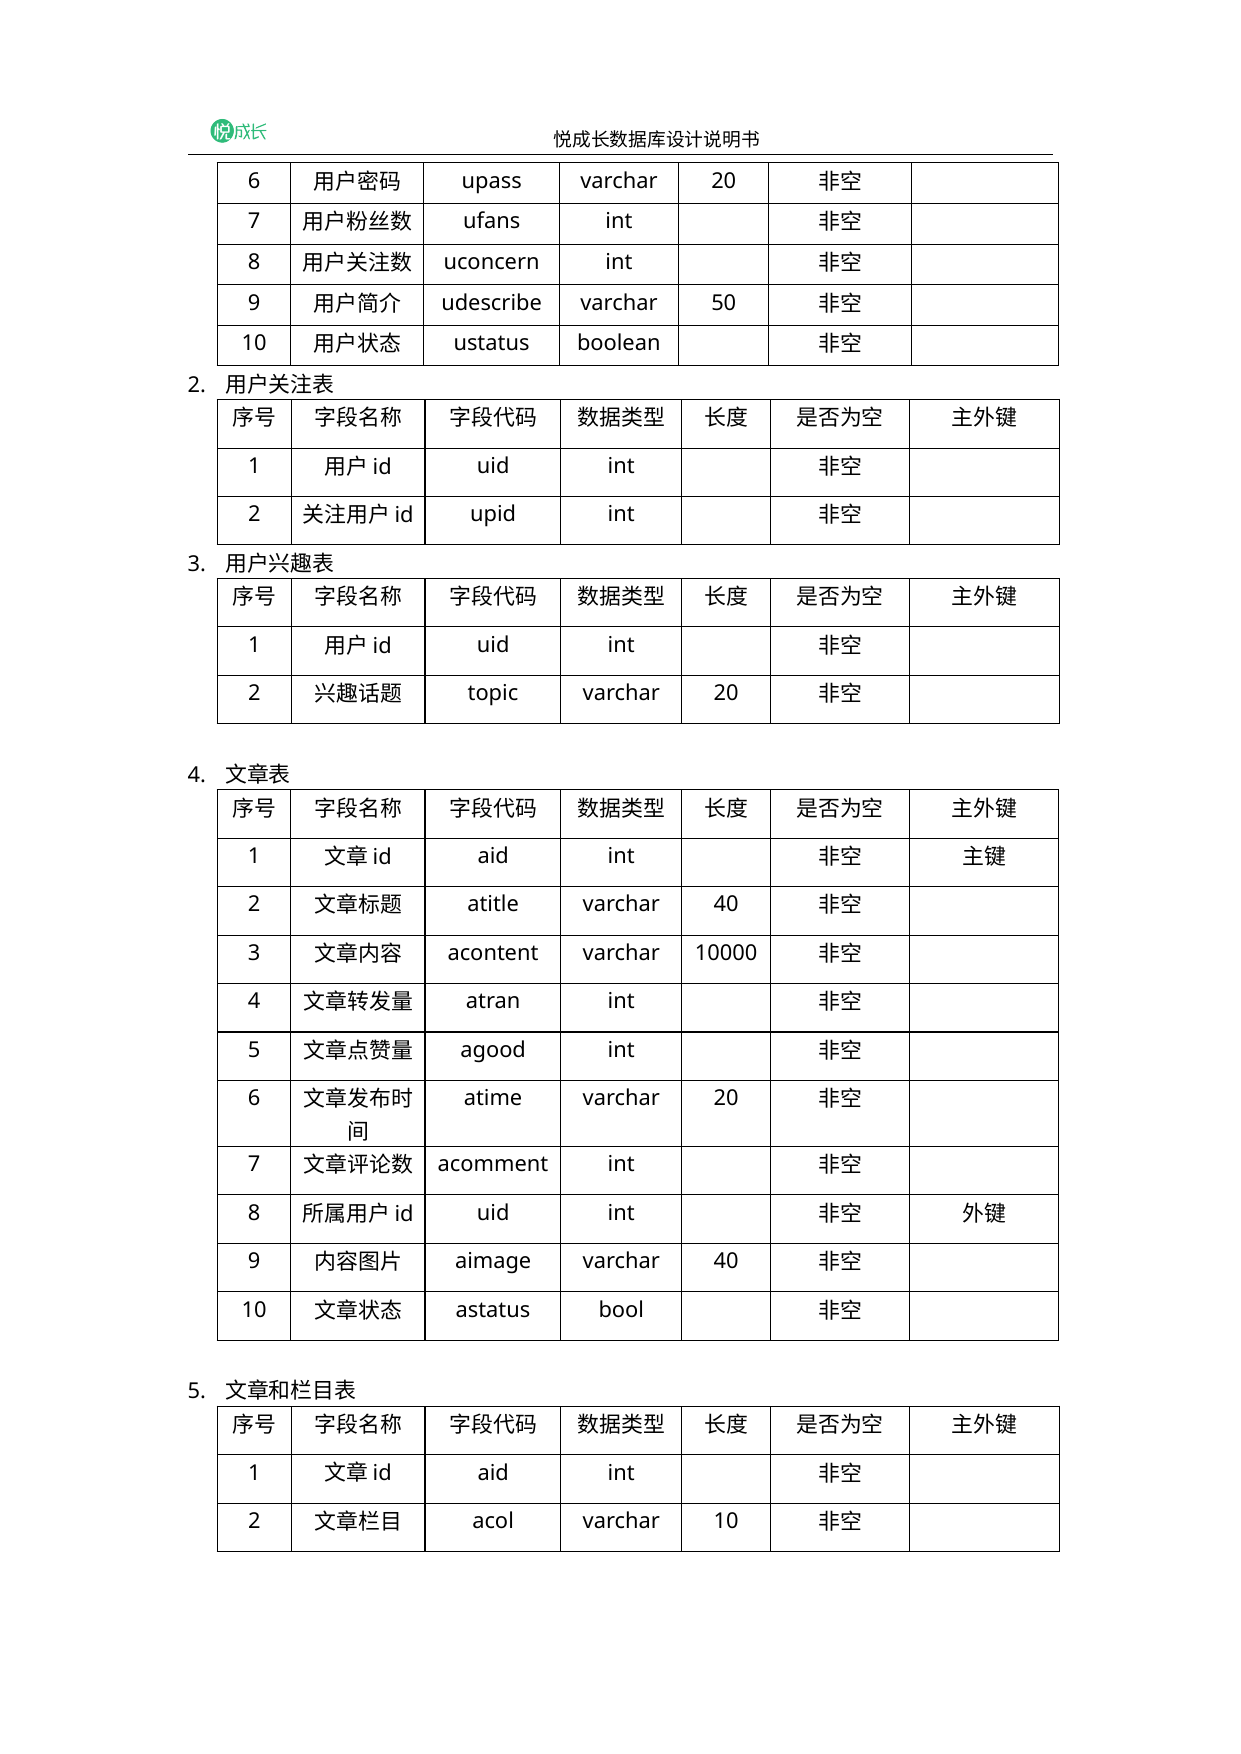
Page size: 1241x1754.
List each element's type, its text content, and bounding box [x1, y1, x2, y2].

table_header 序号 [218, 400, 291, 447]
table_cell [682, 449, 770, 496]
table_cell [682, 1455, 770, 1502]
table_cell 非空 [771, 1081, 909, 1146]
table_cell 内容图片 [291, 1244, 424, 1291]
table_cell 文章转发量 [291, 984, 424, 1031]
table_cell 非空 [771, 497, 909, 544]
table_cell 非空 [769, 204, 911, 243]
table_cell aid [426, 839, 560, 886]
table_cell [910, 887, 1058, 934]
table_cell int [561, 984, 681, 1031]
table_cell [910, 1147, 1058, 1194]
table_header 是否为空 [771, 579, 909, 626]
table_cell [682, 839, 770, 886]
table_cell boolean [560, 326, 678, 365]
table_cell 用户id [292, 449, 424, 496]
table_cell 1 [218, 839, 290, 886]
table_cell 1 [218, 449, 291, 496]
table_cell 外键 [910, 1195, 1058, 1243]
table_cell [912, 326, 1058, 365]
table_cell [682, 627, 770, 675]
table_cell 8 [218, 1195, 290, 1243]
table_cell 5 [218, 1033, 290, 1080]
table_cell [682, 1195, 770, 1243]
table_header 序号 [218, 790, 290, 838]
table_cell [912, 163, 1058, 203]
table_cell [679, 326, 768, 365]
table_cell topic [426, 676, 560, 723]
table_cell ufans [424, 204, 559, 243]
table_cell 20 [679, 163, 768, 203]
table_cell [910, 984, 1058, 1031]
table_header 字段代码 [426, 1407, 560, 1454]
table_cell 文章发布时间 [291, 1081, 424, 1146]
table_cell 非空 [769, 285, 911, 325]
table_cell aimage [426, 1244, 560, 1291]
table_header 字段代码 [426, 579, 560, 626]
table_cell varchar [561, 1504, 681, 1551]
table_cell 用户id [292, 627, 424, 675]
table_cell [910, 1033, 1058, 1080]
table_cell 非空 [771, 984, 909, 1031]
table_cell ustatus [424, 326, 559, 365]
table_cell [910, 627, 1059, 675]
table_cell 非空 [771, 1504, 909, 1551]
table_cell acomment [426, 1147, 560, 1194]
table_cell [912, 204, 1058, 243]
table_header 序号 [218, 1407, 291, 1454]
table_header 长度 [682, 790, 770, 838]
table_cell int [561, 1195, 681, 1243]
table_cell [910, 1455, 1059, 1502]
table_cell varchar [561, 887, 681, 934]
table_header 字段名称 [292, 400, 424, 447]
table_cell 文章内容 [291, 936, 424, 983]
table_cell 1 [218, 1455, 291, 1502]
table_cell 非空 [771, 1147, 909, 1194]
table_cell 用户关注数 [291, 245, 423, 284]
table_cell 文章点赞量 [291, 1033, 424, 1080]
table_cell 20 [682, 1081, 770, 1146]
table_cell acontent [426, 936, 560, 983]
table_cell [910, 676, 1059, 723]
table_cell udescribe [424, 285, 559, 325]
table_cell 10 [218, 326, 290, 365]
table_cell 非空 [771, 627, 909, 675]
table_cell 非空 [771, 839, 909, 886]
table_header 序号 [218, 579, 291, 626]
table_cell [682, 497, 770, 544]
table_header 主外键 [910, 400, 1059, 447]
table_cell 非空 [771, 449, 909, 496]
table_cell bool [561, 1292, 681, 1339]
table_cell 10 [218, 1292, 290, 1339]
table_cell [910, 1081, 1058, 1146]
table_cell 非空 [769, 163, 911, 203]
table_cell atime [426, 1081, 560, 1146]
table_cell 非空 [771, 1195, 909, 1243]
table_cell varchar [561, 936, 681, 983]
table_cell atitle [426, 887, 560, 934]
table_cell 文章状态 [291, 1292, 424, 1339]
table_cell 7 [218, 1147, 290, 1194]
table_cell 3 [218, 936, 290, 983]
table_header 是否为空 [771, 1407, 909, 1454]
table_header 字段代码 [426, 790, 560, 838]
table_cell int [561, 1455, 681, 1502]
table_cell 50 [679, 285, 768, 325]
table_cell [912, 245, 1058, 284]
table_cell uconcern [424, 245, 559, 284]
table_cell 2 [218, 676, 291, 723]
table_cell [679, 204, 768, 243]
table_cell 7 [218, 204, 290, 243]
table_header 数据类型 [561, 1407, 681, 1454]
table_cell aid [426, 1455, 560, 1502]
table_cell [682, 1033, 770, 1080]
table_cell 非空 [771, 887, 909, 934]
table_cell 非空 [769, 326, 911, 365]
table_cell 所属用户id [291, 1195, 424, 1243]
table_cell int [560, 204, 678, 243]
table_cell 文章评论数 [291, 1147, 424, 1194]
table_header 字段代码 [426, 400, 560, 447]
table_cell 1 [218, 627, 291, 675]
table_cell varchar [560, 285, 678, 325]
table_cell [912, 285, 1058, 325]
list 用户关注表 [187, 366, 1053, 399]
table_cell [682, 1147, 770, 1194]
table_cell 关注用户id [292, 497, 424, 544]
table_cell 用户密码 [291, 163, 423, 203]
table_header 是否为空 [771, 790, 909, 838]
table_cell [910, 1292, 1058, 1339]
table_header 主外键 [910, 579, 1059, 626]
list 文章表 [187, 757, 1053, 789]
table_cell 40 [682, 1244, 770, 1291]
table_cell astatus [426, 1292, 560, 1339]
table_cell atran [426, 984, 560, 1031]
picture [206, 114, 271, 146]
table_cell 非空 [771, 1033, 909, 1080]
table_cell 10 [682, 1504, 770, 1551]
table_cell 10000 [682, 936, 770, 983]
table_header 长度 [682, 1407, 770, 1454]
list 用户兴趣表 [187, 545, 1053, 578]
table_cell 文章栏目 [292, 1504, 424, 1551]
table_cell varchar [561, 1081, 681, 1146]
table_cell 40 [682, 887, 770, 934]
table_header 数据类型 [561, 579, 681, 626]
table_cell uid [426, 1195, 560, 1243]
table_cell 6 [218, 1081, 290, 1146]
table_cell 主键 [910, 839, 1058, 886]
table_header 长度 [682, 579, 770, 626]
table_cell [682, 1292, 770, 1339]
table_cell int [561, 627, 681, 675]
table_cell upass [424, 163, 559, 203]
table_cell int [561, 839, 681, 886]
table_cell 非空 [771, 1244, 909, 1291]
table_header 数据类型 [561, 790, 681, 838]
table_cell 非空 [771, 676, 909, 723]
table_cell 20 [682, 676, 770, 723]
table_cell uid [426, 449, 560, 496]
list 文章和栏目表 [187, 1373, 1053, 1406]
table_cell 2 [218, 887, 290, 934]
table_header 主外键 [910, 1407, 1059, 1454]
table_cell 4 [218, 984, 290, 1031]
table_cell 非空 [769, 245, 911, 284]
table_cell 文章标题 [291, 887, 424, 934]
table_cell 用户状态 [291, 326, 423, 365]
table_cell [910, 497, 1059, 544]
table_cell varchar [561, 1244, 681, 1291]
table_cell 9 [218, 285, 290, 325]
table_cell [682, 984, 770, 1031]
table_cell 兴趣话题 [292, 676, 424, 723]
table_cell 9 [218, 1244, 290, 1291]
table_cell int [561, 497, 681, 544]
table_cell 6 [218, 163, 290, 203]
table_cell 用户简介 [291, 285, 423, 325]
table_cell [910, 936, 1058, 983]
table_cell [679, 245, 768, 284]
table_header 长度 [682, 400, 770, 447]
table_header 字段名称 [292, 1407, 424, 1454]
table_cell [910, 1244, 1058, 1291]
table_cell int [561, 1033, 681, 1080]
table_cell 2 [218, 497, 291, 544]
table_header 字段名称 [292, 579, 424, 626]
table_cell [910, 449, 1059, 496]
table_cell int [561, 1147, 681, 1194]
table_cell 文章id [292, 1455, 424, 1502]
table_cell 非空 [771, 936, 909, 983]
table_cell varchar [561, 676, 681, 723]
table_header 是否为空 [771, 400, 909, 447]
table_cell 2 [218, 1504, 291, 1551]
table_header 数据类型 [561, 400, 681, 447]
table_cell uid [426, 627, 560, 675]
table_cell agood [426, 1033, 560, 1080]
table_cell 文章id [291, 839, 424, 886]
table_cell upid [426, 497, 560, 544]
table_cell 非空 [771, 1292, 909, 1339]
table_cell varchar [560, 163, 678, 203]
table_header 主外键 [910, 790, 1058, 838]
table_cell 用户粉丝数 [291, 204, 423, 243]
table_header 字段名称 [291, 790, 424, 838]
table_cell 非空 [771, 1455, 909, 1502]
table_cell int [561, 449, 681, 496]
table_cell 8 [218, 245, 290, 284]
table_cell acol [426, 1504, 560, 1551]
table_cell [910, 1504, 1059, 1551]
table_cell int [560, 245, 678, 284]
